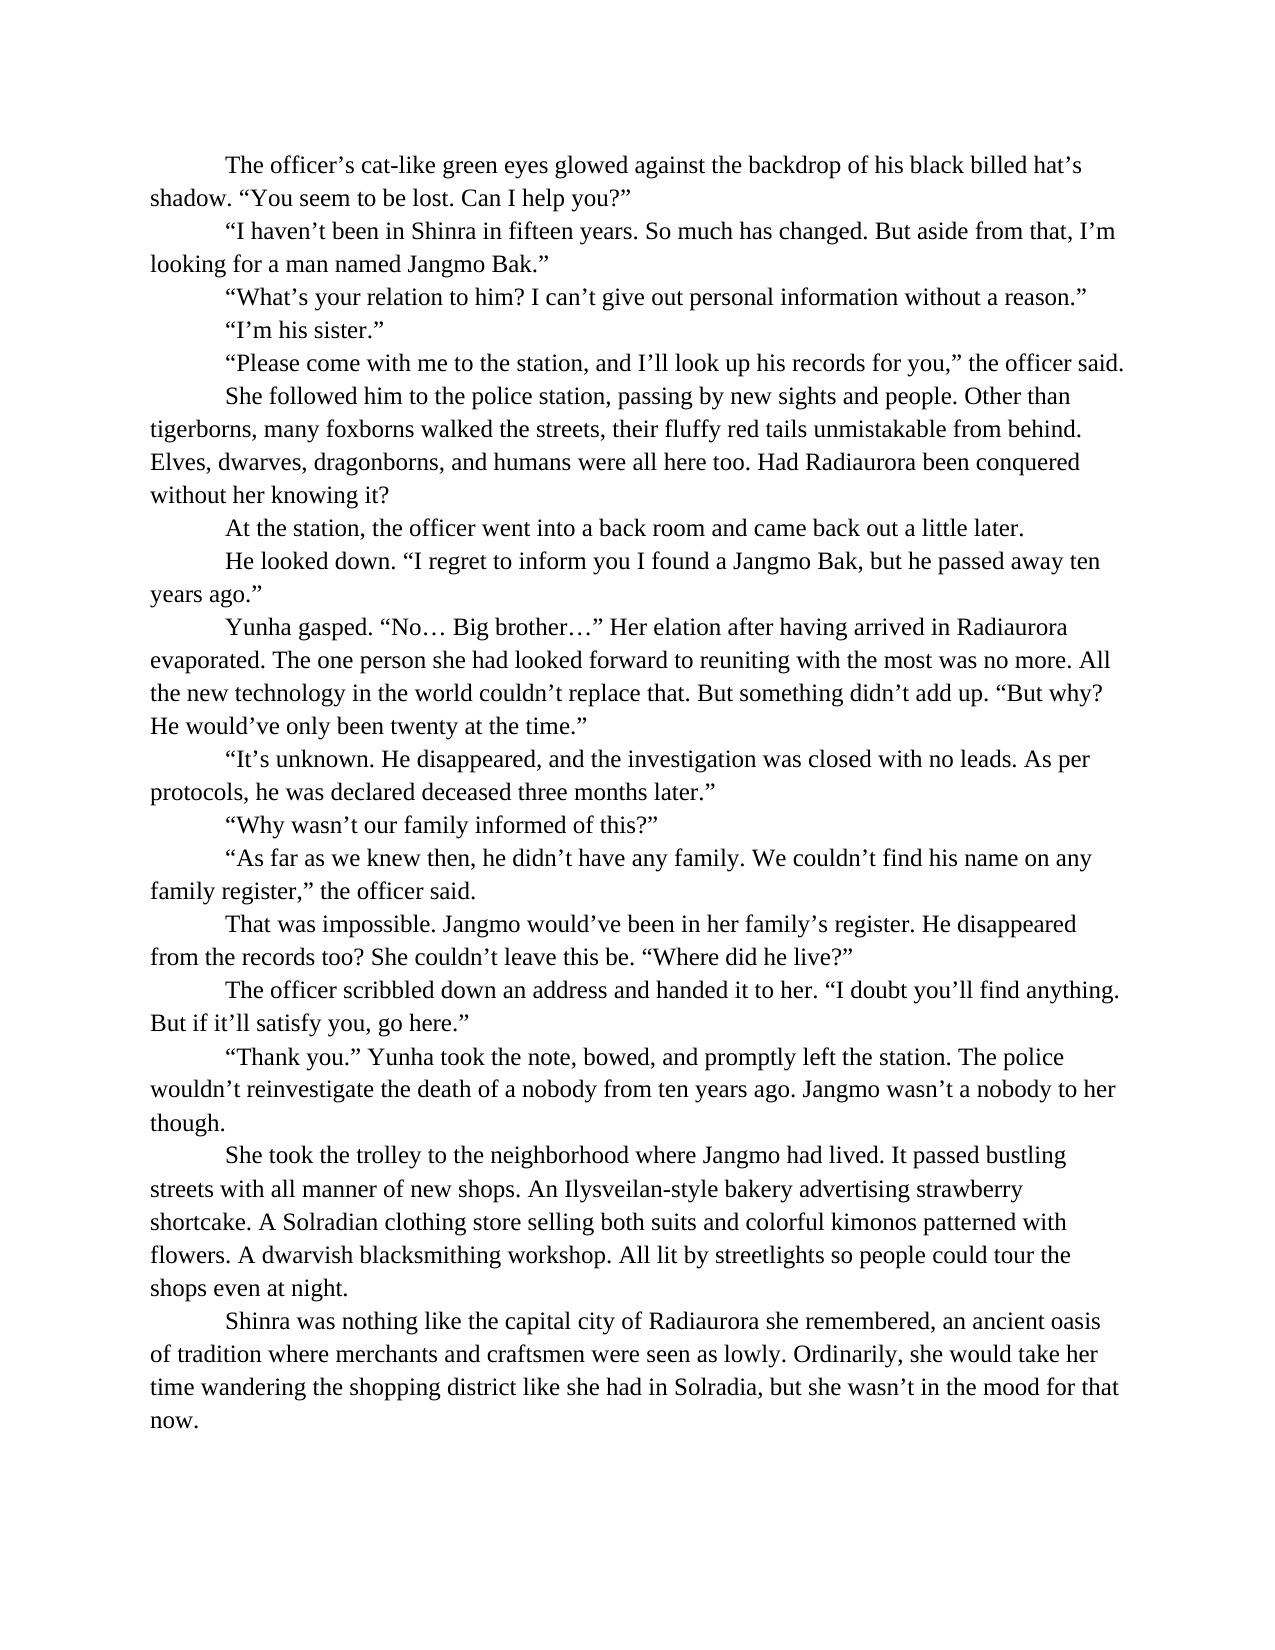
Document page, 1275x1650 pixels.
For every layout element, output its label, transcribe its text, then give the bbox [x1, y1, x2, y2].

text “What’s your relation to him? I can’t give out personal information without a reason.” [150, 282, 1125, 311]
text “Thank you.” Yunha took the note, bowed, and promptly left the station. The police wouldn’t reinvestigate the death of a nobody from ten years ago. Jangmo wasn’t a nobody to her though. [150, 1042, 1125, 1136]
text He looked down. “I regret to inform you I found a Jangmo Bak, but he passed away ten years ago.” [150, 546, 1125, 608]
text “I haven’t been in Shinra in fifteen years. So much has changed. But aside from that, I’m looking for a man named Jangmo Bak.” [150, 216, 1125, 278]
text At the station, the officer went into a back room and came back out a little later. [150, 513, 1125, 542]
text “It’s unknown. He disappeared, and the investigation was closed with no leads. As per protocols, he was declared deceased three months later.” [150, 744, 1125, 806]
text “Why wasn’t our family informed of this?” [150, 810, 1125, 839]
text The officer’s cat-like green eyes glowed against the backdrop of his black billed hat’s shadow. “You seem to be lost. Can I help you?” [150, 150, 1125, 212]
text Shinra was nothing like the capital city of Radiaurora she remembered, an ancient oasis of tradition where merchants and craftsmen were seen as lowly. Ordinarily, she would take her time wandering the shopping district like she had in Solradia, but she wasn’t in the mood for that now. [150, 1306, 1125, 1433]
text The officer scribbled down an address and handed it to her. “I doubt you’ll find anything. But if it’ll satisfy you, go here.” [150, 976, 1125, 1037]
text She took the trolley to the neighborhood where Jangmo had lived. It passed bustling streets with all manner of new shops. An Ilysveilan-style bakery advertising strawberry shortcake. A Solradian clothing store selling both suits and colorful kimonos patterned with flowers. A dwarvish blacksmithing workshop. All lit by streetlights so people could tour the shops even at night. [150, 1141, 1125, 1301]
text “Please come with me to the station, and I’ll look up his records for you,” the officer said. [150, 348, 1125, 377]
text That was impossible. Jangmo would’ve been in her family’s register. He disappeared from the records too? She couldn’t leave this be. “Where did he live?” [150, 909, 1125, 971]
text Yunha gasped. “No… Big brother…” Her elation after having arrived in Radiaurora evaporated. The one person she had looked forward to reuniting with the most was no more. All the new technology in the world couldn’t replace that. But something didn’t add up. “But why? He would’ve only been twenty at the time.” [150, 612, 1125, 740]
text She followed him to the police station, passing by new sights and people. Other than tigerborns, many foxborns walked the streets, their fluffy red tails unmistakable from behind. Elves, dwarves, dragonborns, and humans were all here too. Had Radiaurora been conquered without her knowing it? [150, 381, 1125, 509]
text “As far as we knew then, he didn’t have any family. We couldn’t find his name on any family register,” the officer said. [150, 843, 1125, 905]
text “I’m his sister.” [150, 315, 1125, 344]
